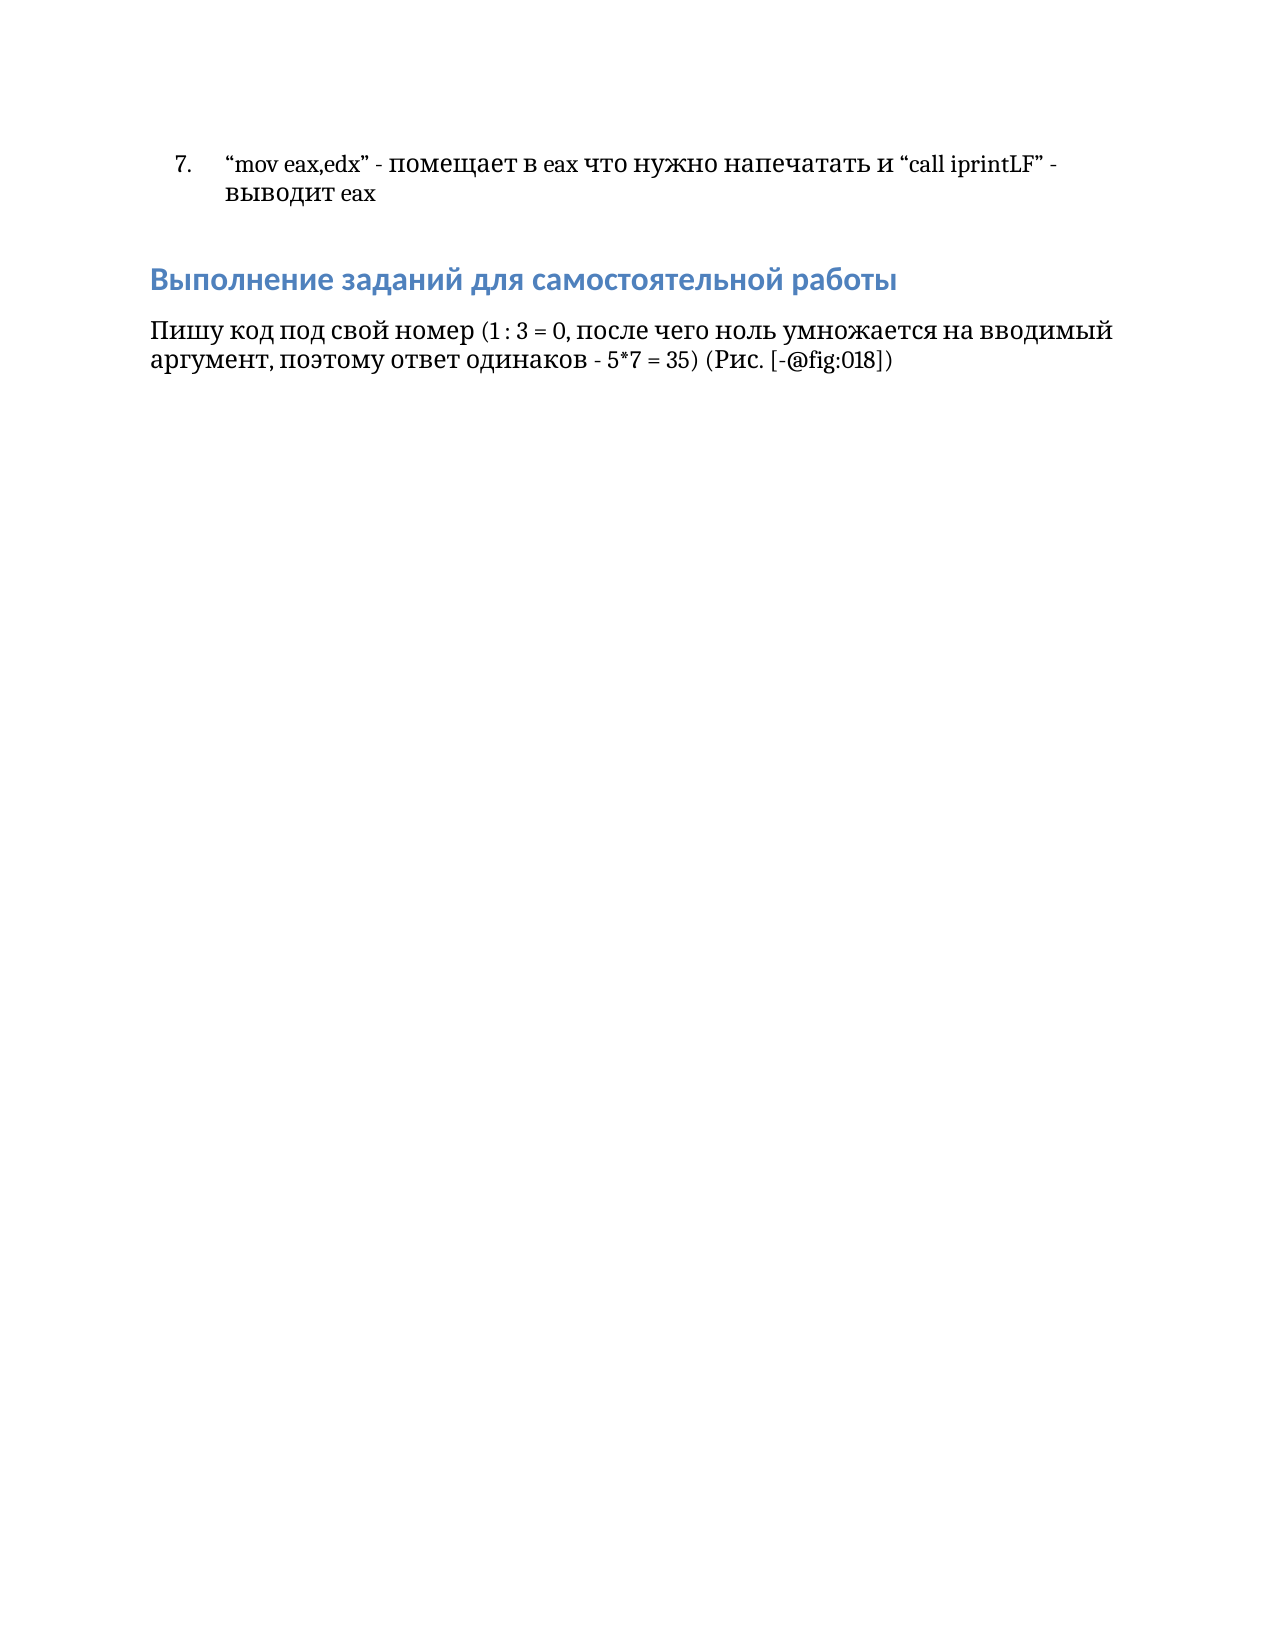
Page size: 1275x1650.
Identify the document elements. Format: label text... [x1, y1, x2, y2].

text Пишу код под свой номер (1 : 3 = 0, после чего ноль умножается на вводимый аргумент, поэтому ответ одинаков - 5*7 = 35) (Рис. [-@fig:018]) [150, 317, 1125, 374]
subtitle Выполнение заданий для самостоятельной работы [150, 257, 1125, 298]
list “mov eax,edx” - помещает в eax что нужно напечатать и “call iprintLF” - выводит eax [175, 150, 1125, 207]
